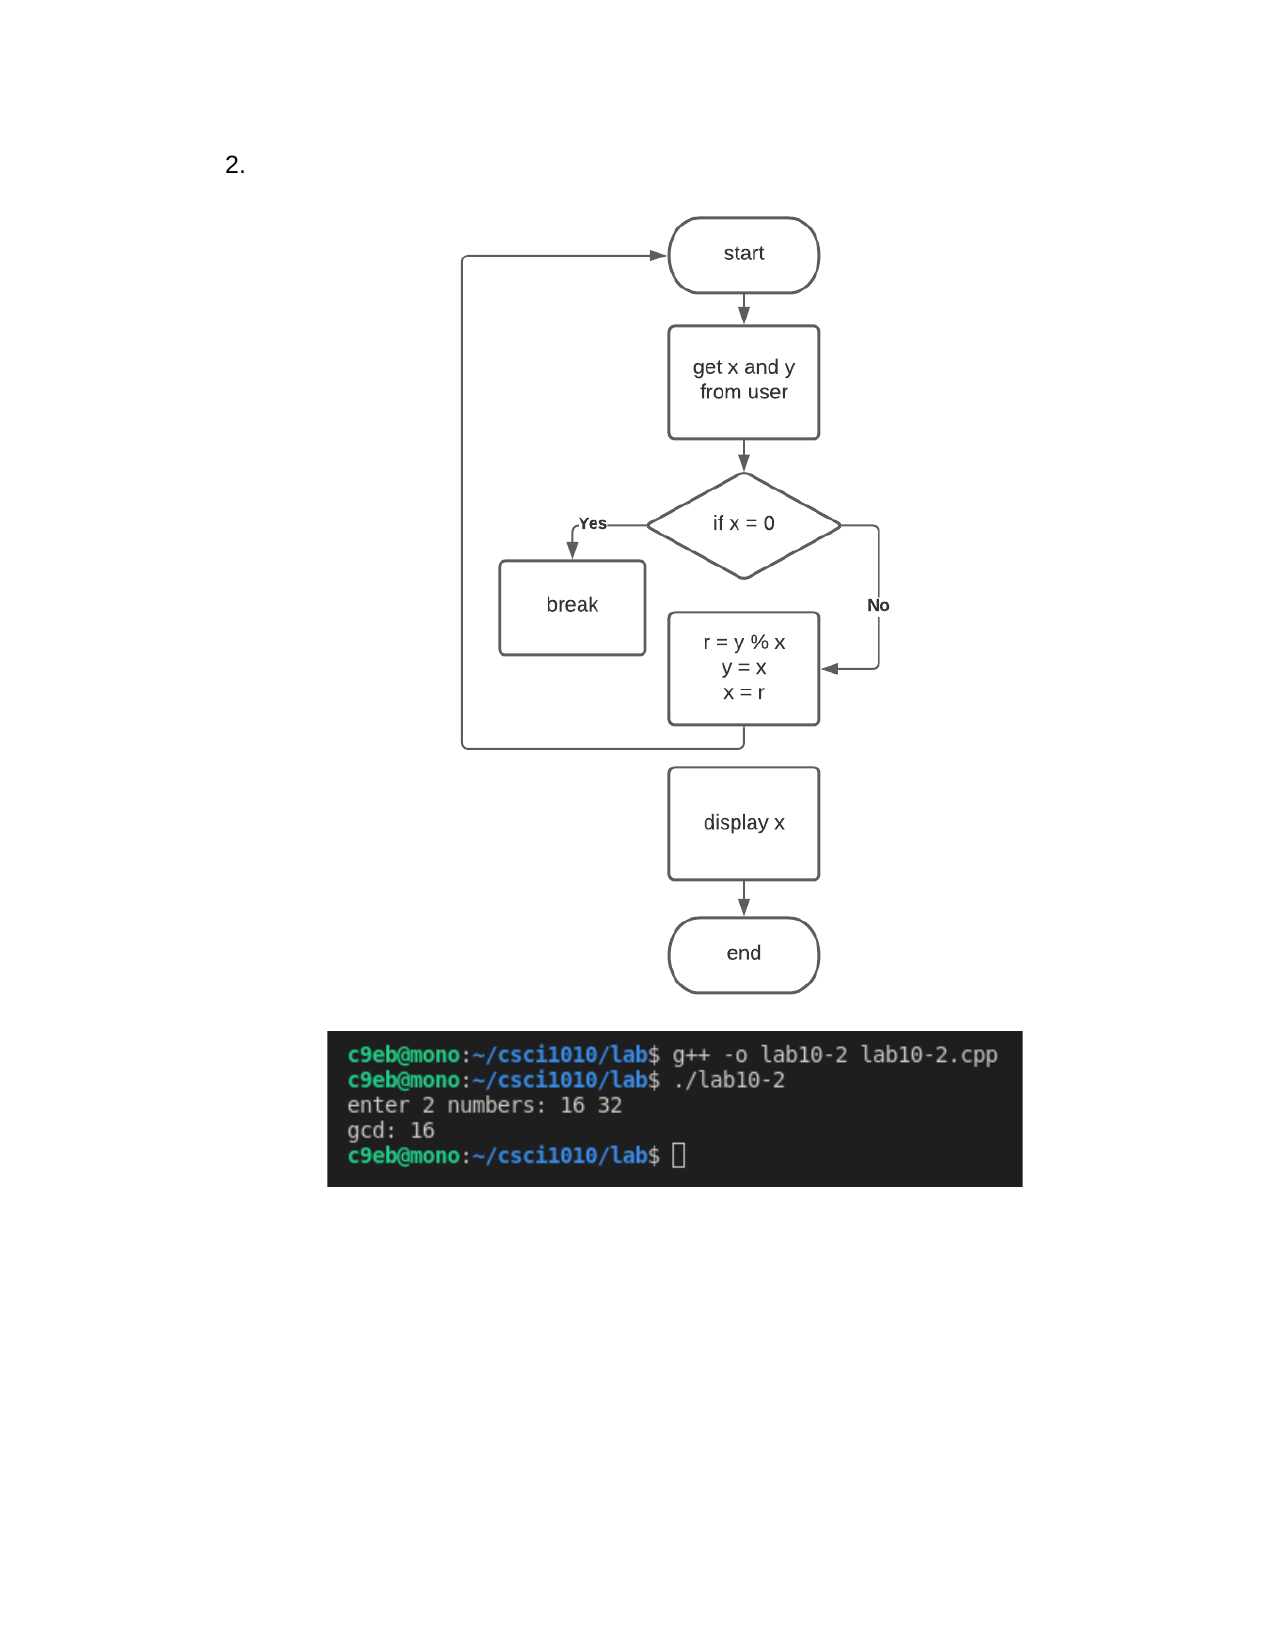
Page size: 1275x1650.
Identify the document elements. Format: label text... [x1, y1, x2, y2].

picture [327, 1031, 1023, 1187]
picture [423, 181, 927, 1030]
list 2. [225, 150, 1125, 179]
